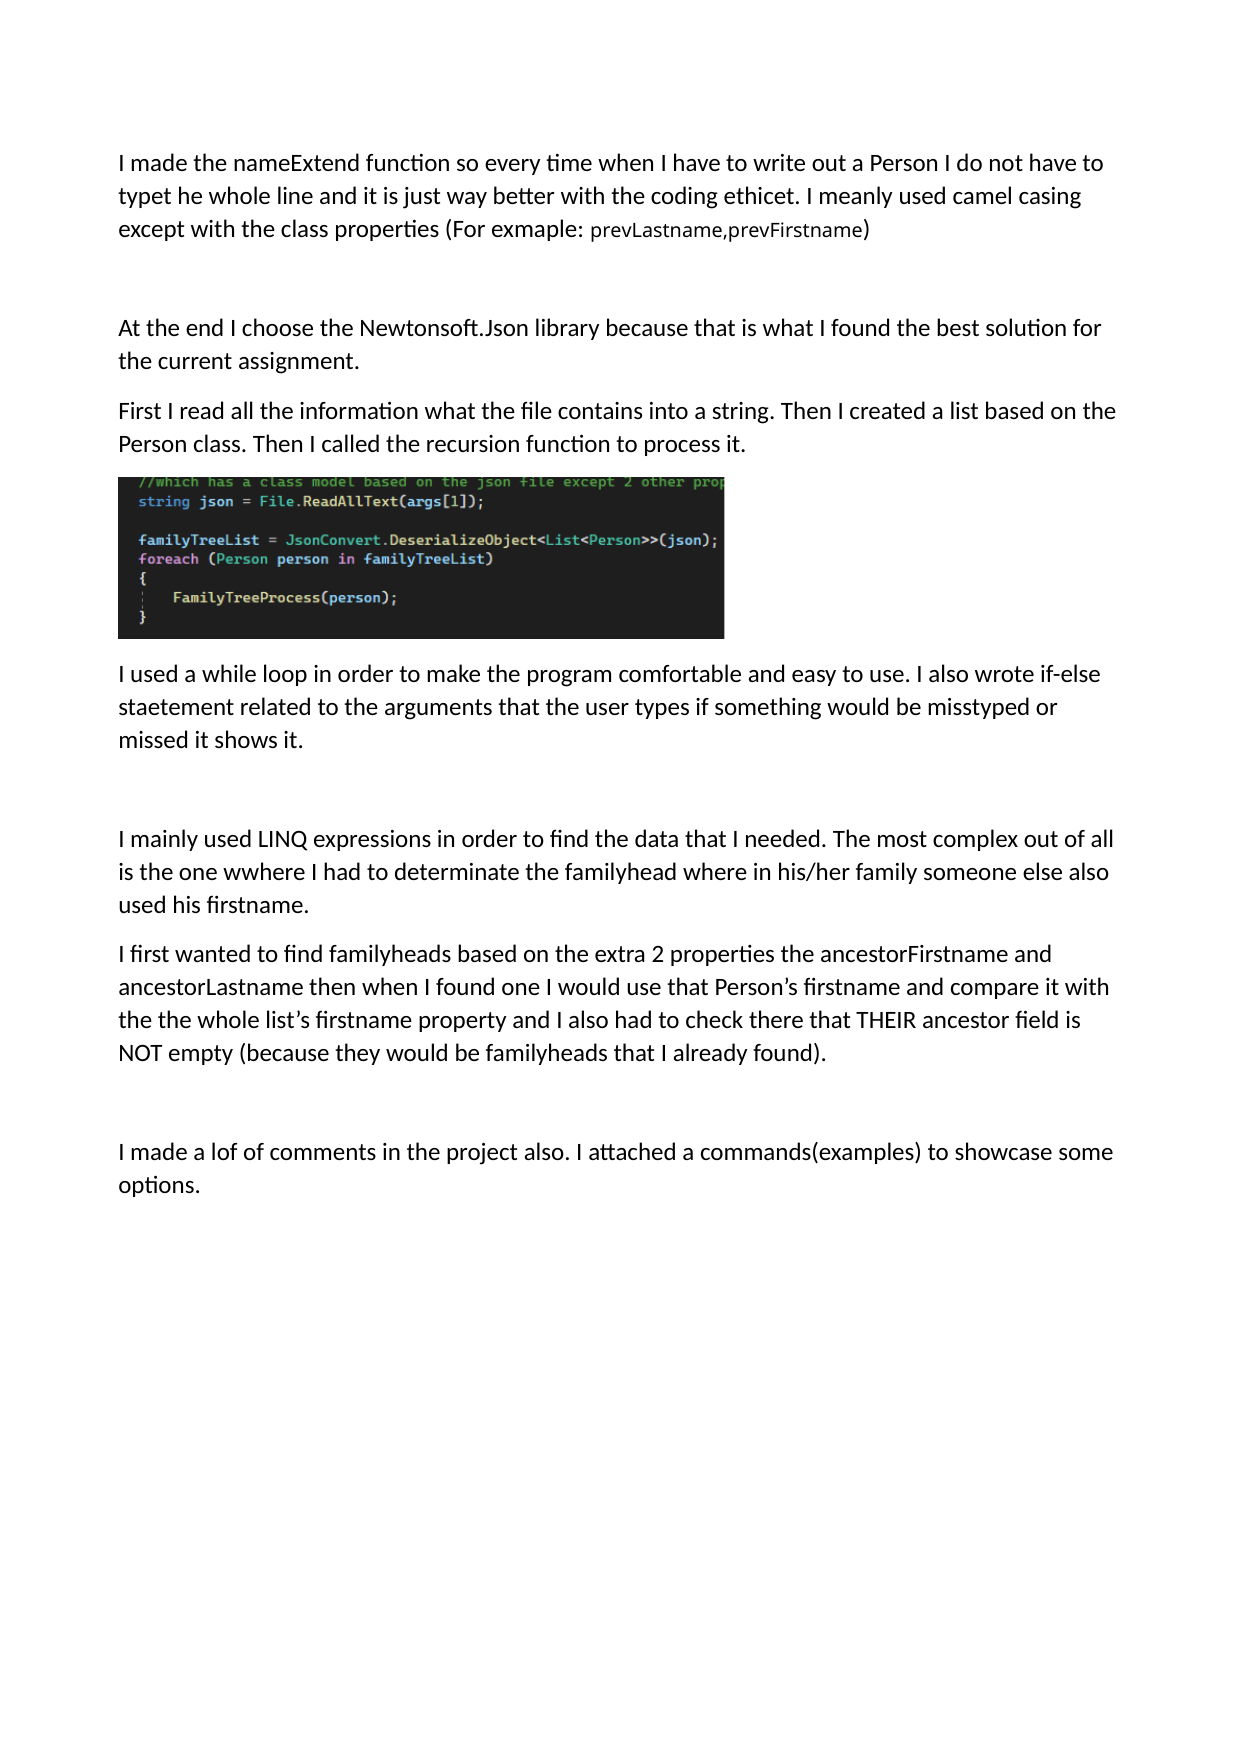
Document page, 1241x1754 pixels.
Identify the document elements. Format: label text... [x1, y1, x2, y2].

text First I read all the information what the file contains into a string. Then I created a list based on the Person class. Then I called the recursion function to process it. [118, 395, 1122, 458]
text I used a while loop in order to make the program comfortable and easy to use. I also wrote if-else staetement related to the arguments that the user types if something would be misstyped or missed it shows it. [118, 658, 1122, 754]
picture [118, 477, 725, 639]
text I mainly used LINQ expressions in order to find the data that I needed. The most complex out of all is the one wwhere I had to determinate the familyhead where in his/her family someone else also used his firstname. [118, 823, 1122, 919]
text I made the nameExtend function so every time when I have to write out a Person I do not have to typet he whole line and it is just way better with the coding ethicet. I meanly used camel casing except with the class properties (For exmaple: prevLastname,prevFirstname) [118, 148, 1122, 244]
text I made a lof of comments in the project also. I attached a commands(examples) to showcase some options. [118, 1136, 1122, 1200]
text I first wanted to find familyheads based on the extra 2 properties the ancestorFirstname and ancestorLastname then when I found one I would use that Person’s firstname and compare it with the the whole list’s firstname property and I also had to check there that THEIR ancestor field is NOT empty (because they would be familyheads that I already found). [118, 938, 1122, 1068]
text At the end I choose the Newtonsoft.Json library because that is what I found the best solution for the current assignment. [118, 313, 1122, 376]
